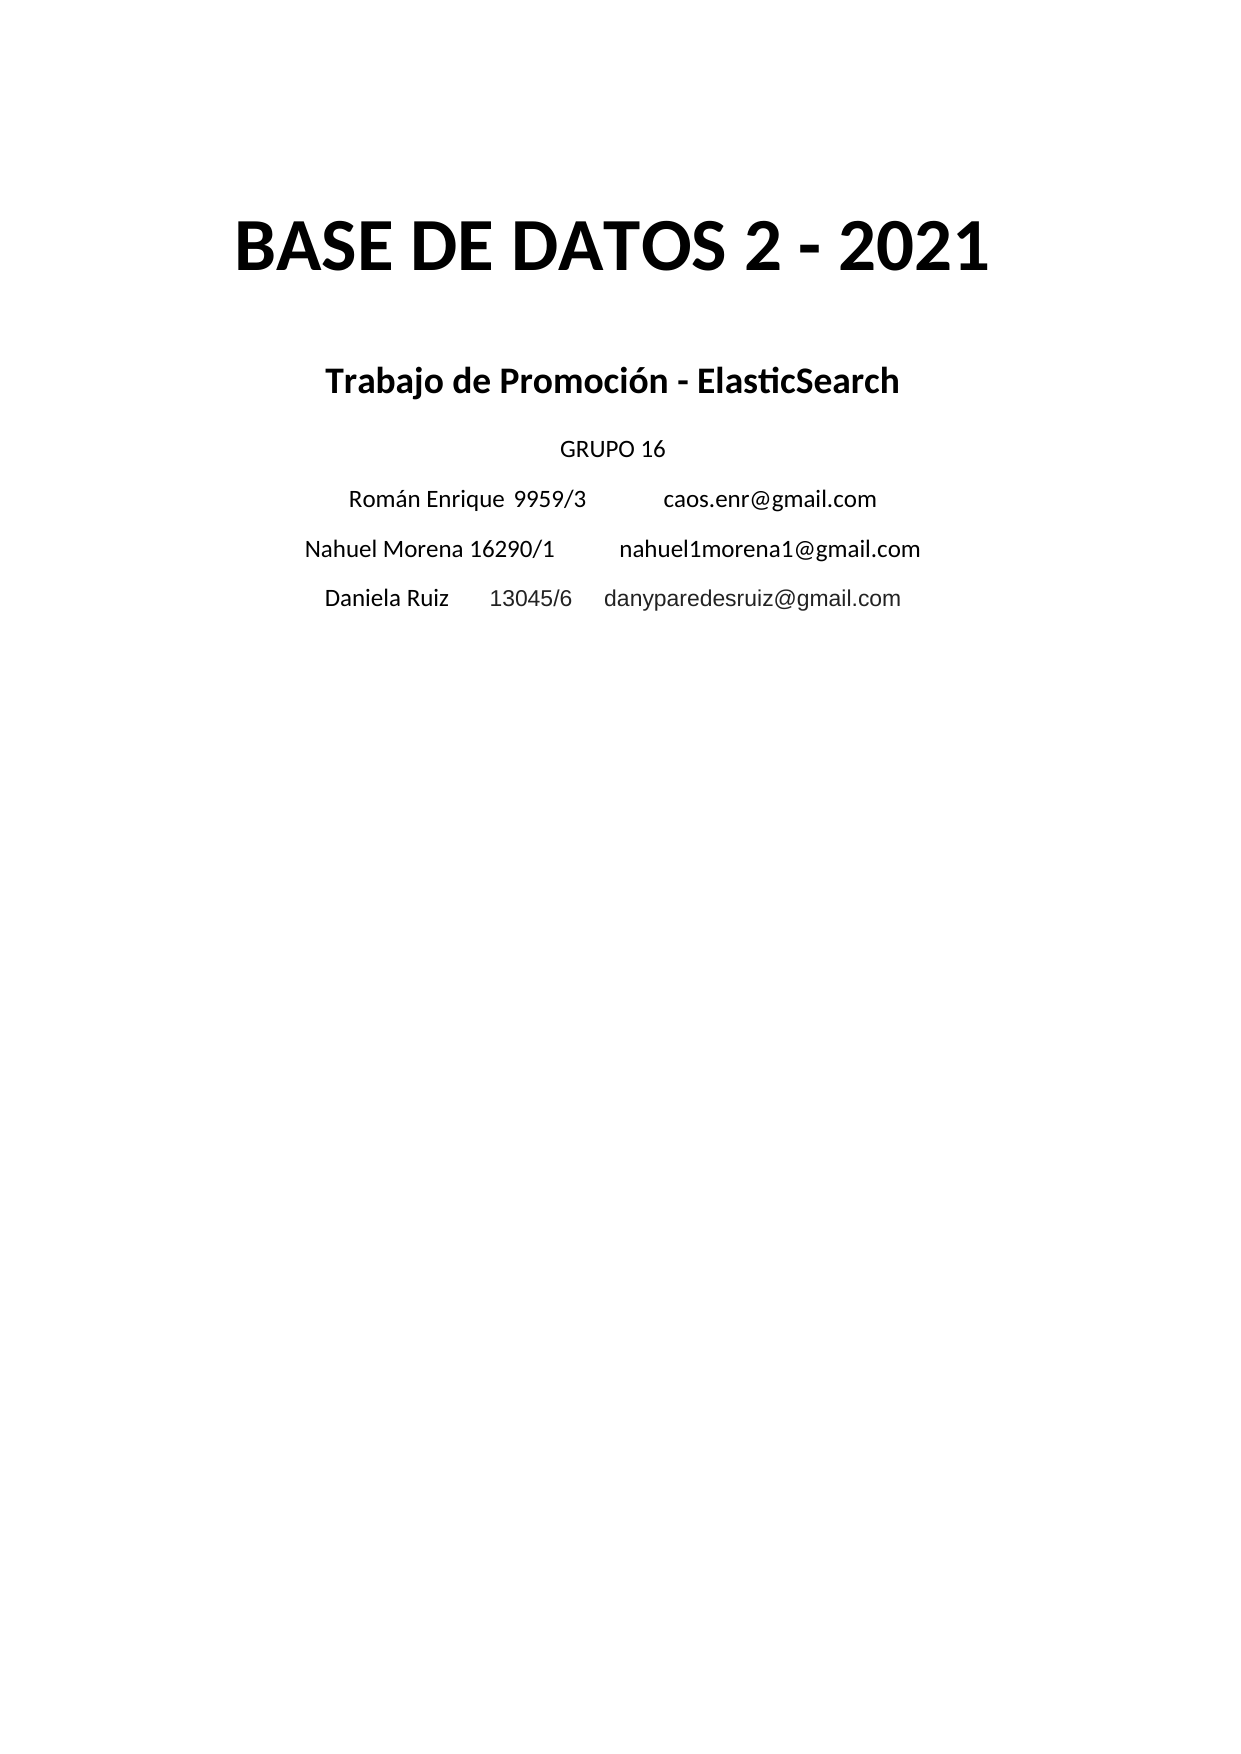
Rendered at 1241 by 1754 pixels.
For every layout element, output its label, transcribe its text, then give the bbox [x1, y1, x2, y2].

text GRUPO 16 [162, 433, 1063, 464]
text Román Enrique 9959/3 caos.enr@gmail.com [162, 483, 1063, 514]
text Daniela Ruiz 13045/6 danyparedesruiz@gmail.com [162, 582, 1063, 613]
text Nahuel Morena 16290/1 nahuel1morena1@gmail.com [162, 533, 1063, 563]
subtitle Trabajo de Promoción - ElasticSearch [162, 357, 1063, 403]
title BASE DE DATOS 2 - 2021 [162, 198, 1063, 289]
